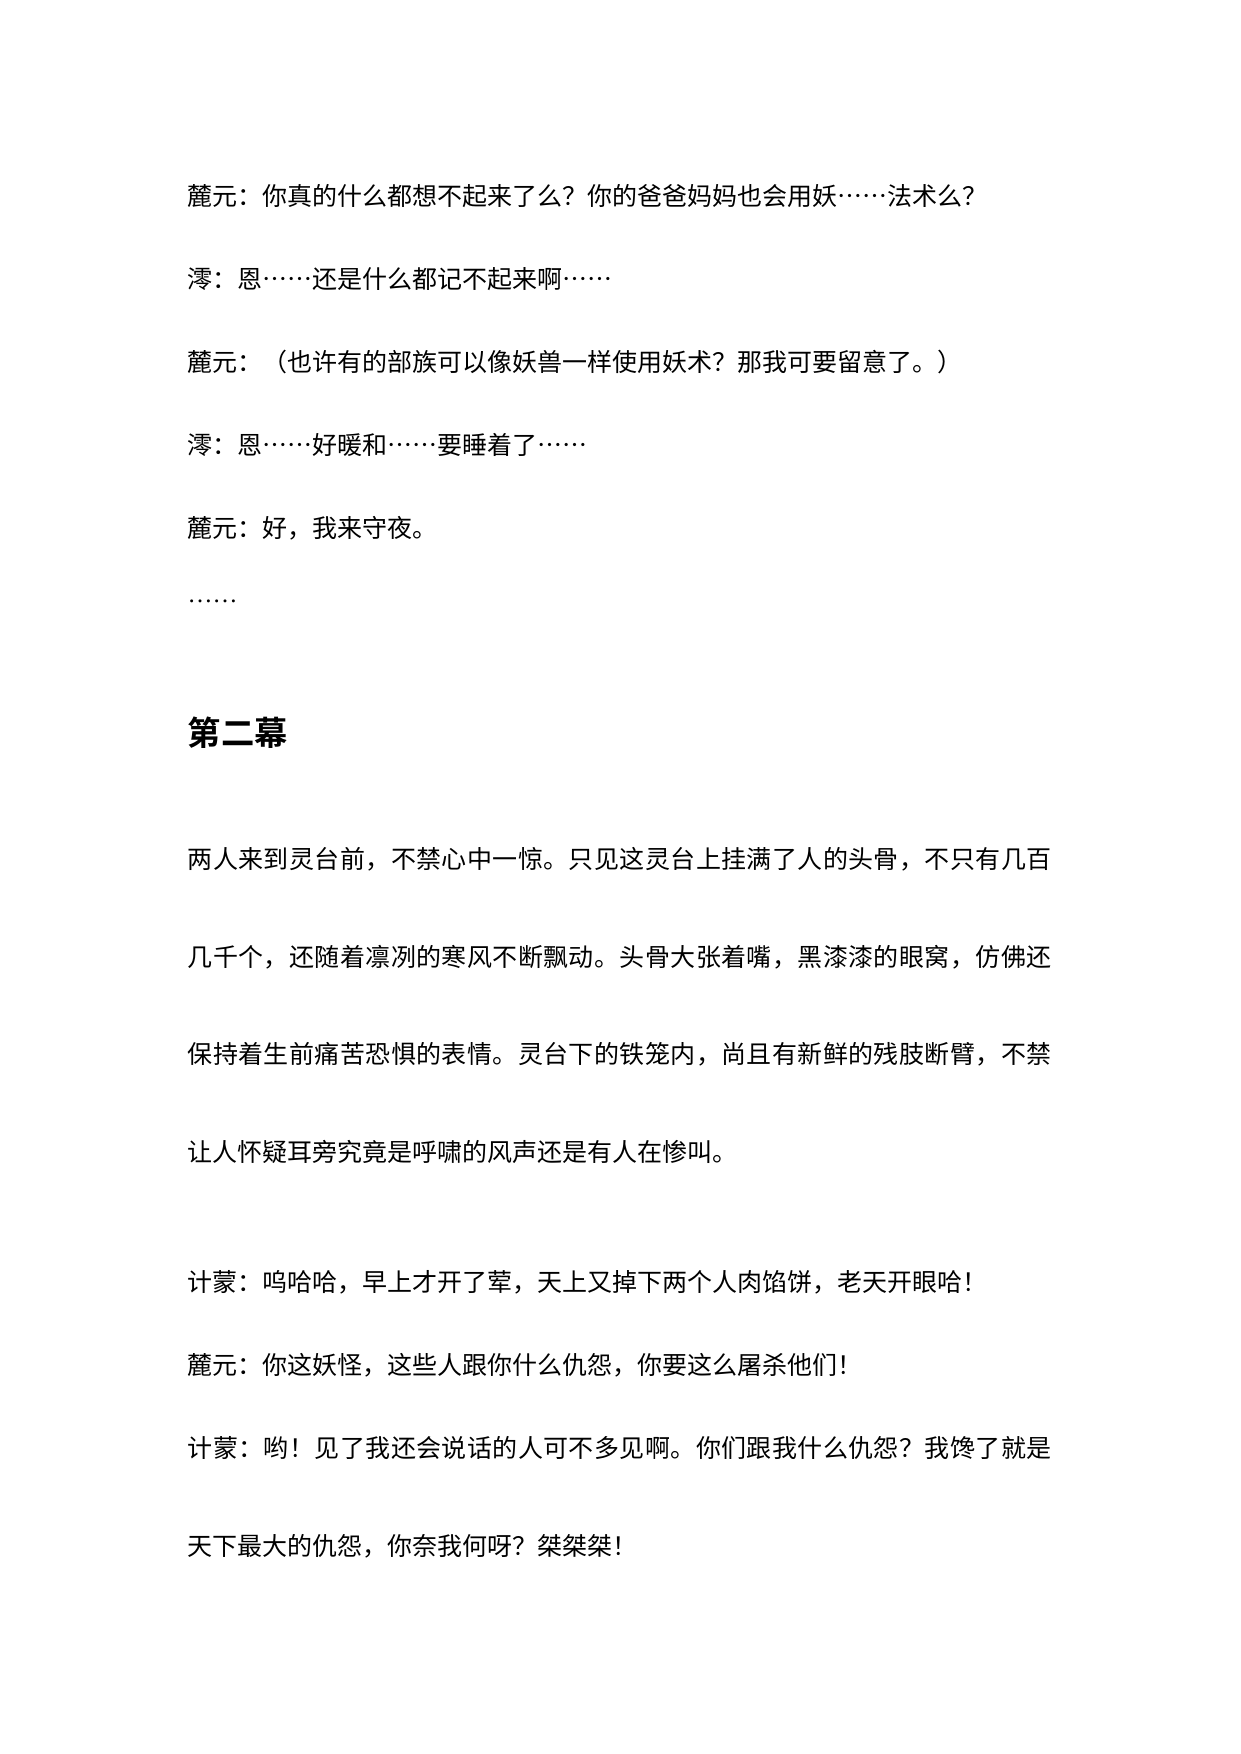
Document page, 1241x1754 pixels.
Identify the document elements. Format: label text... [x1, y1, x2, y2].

text 麓元：好，我来守夜。 [187, 494, 1053, 559]
subtitle 第二幕 [187, 698, 1053, 763]
text 两人来到灵台前，不禁心中一惊。只见这灵台上挂满了人的头骨，不只有几百几千个，还随着凛冽的寒风不断飘动。头骨大张着嘴，黑漆漆的眼窝，仿佛还保持着生前痛苦恐惧的表情。灵台下的铁笼内，尚且有新鲜的残肢断臂，不禁让人怀疑耳旁究竟是呼啸的风声还是有人在惨叫。 [187, 826, 1053, 1183]
text 麓元：（也许有的部族可以像妖兽一样使用妖术？那我可要留意了。） [187, 328, 1053, 393]
text 麓元：你这妖怪，这些人跟你什么仇怨，你要这么屠杀他们！ [187, 1331, 1053, 1396]
text 澪：恩……好暖和……要睡着了…… [187, 411, 1053, 476]
text 计蒙：哟！见了我还会说话的人可不多见啊。你们跟我什么仇怨？我馋了就是天下最大的仇怨，你奈我何呀？桀桀桀！ [187, 1414, 1053, 1577]
text 计蒙：呜哈哈，早上才开了荤，天上又掉下两个人肉馅饼，老天开眼哈！ [187, 1248, 1053, 1313]
text …… [187, 578, 1053, 610]
text 澪：恩……还是什么都记不起来啊…… [187, 245, 1053, 310]
text 麓元：你真的什么都想不起来了么？你的爸爸妈妈也会用妖……法术么？ [187, 162, 1053, 227]
